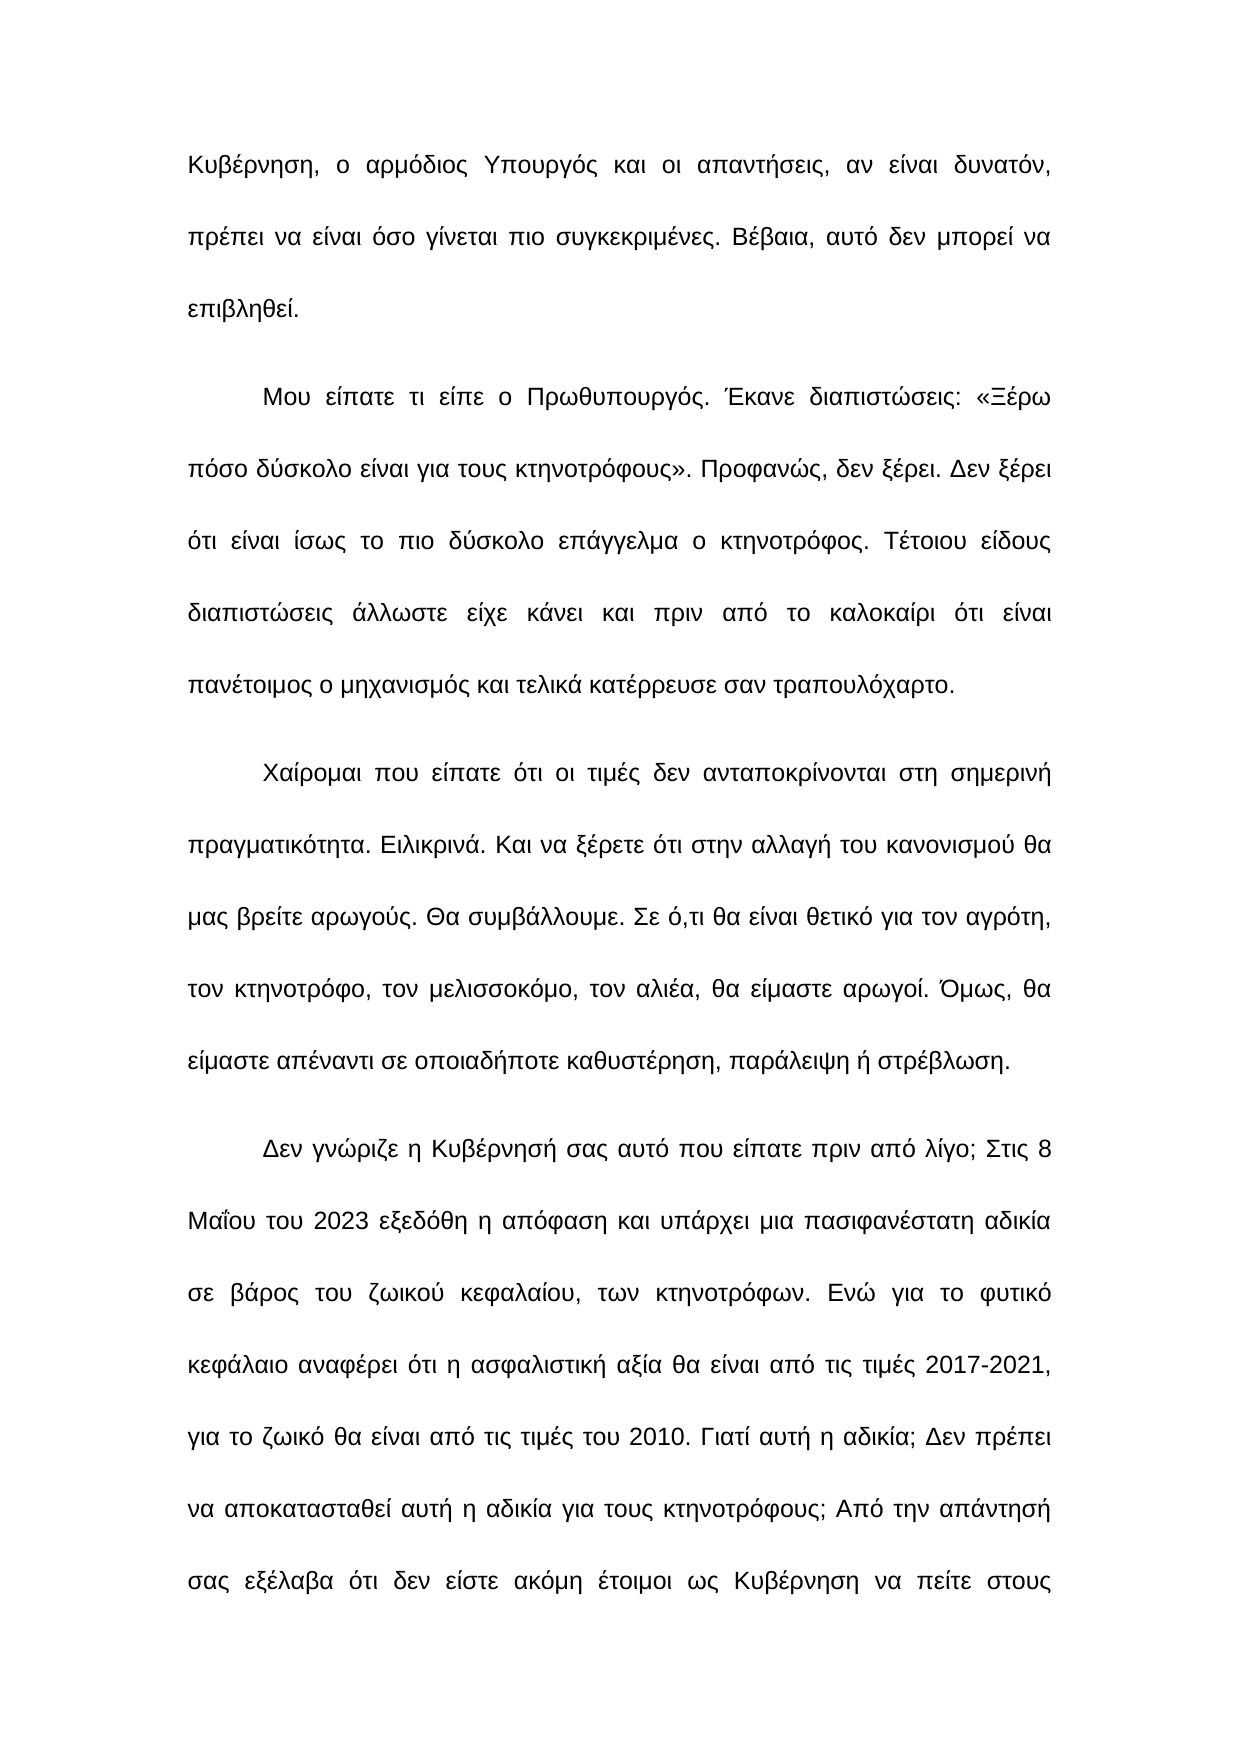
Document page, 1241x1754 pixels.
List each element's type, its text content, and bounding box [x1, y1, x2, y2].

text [187, 150, 1053, 322]
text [187, 1134, 1053, 1594]
text Χαίρομαι που είπατε ότι οι τιμές δεν ανταποκρίνονται στη σημερινή πραγματικότητα. Ειλικρινά. Και να ξέρετε ότι στην αλλαγή του κανονισμού θα μας βρείτε αρωγούς. Θα συμβάλλουμε. Σε ό,τι θα είναι θετικό για τον αγρότη, τον κτηνοτρόφο, τον μελισσοκόμο, τον αλιέα, θα είμαστε αρωγοί. Όμως, θα είμαστε απέναντι σε οποιαδήποτε καθυστέρηση, παράλειψη ή στρέβλωση. [187, 758, 1053, 1074]
text Μου είπατε τι είπε ο Πρωθυπουργός. Έκανε διαπιστώσεις: «Ξέρω πόσο δύσκολο είναι για τους κτηνοτρόφους». Προφανώς, δεν ξέρει. Δεν ξέρει ότι είναι ίσως το πιο δύσκολο επάγγελμα ο κτηνοτρόφος. Τέτοιου είδους διαπιστώσεις άλλωστε είχε κάνει και πριν από το καλοκαίρι ότι είναι πανέτοιμος ο μηχανισμός και τελικά κατέρρευσε σαν τραπουλόχαρτο. [187, 382, 1053, 698]
